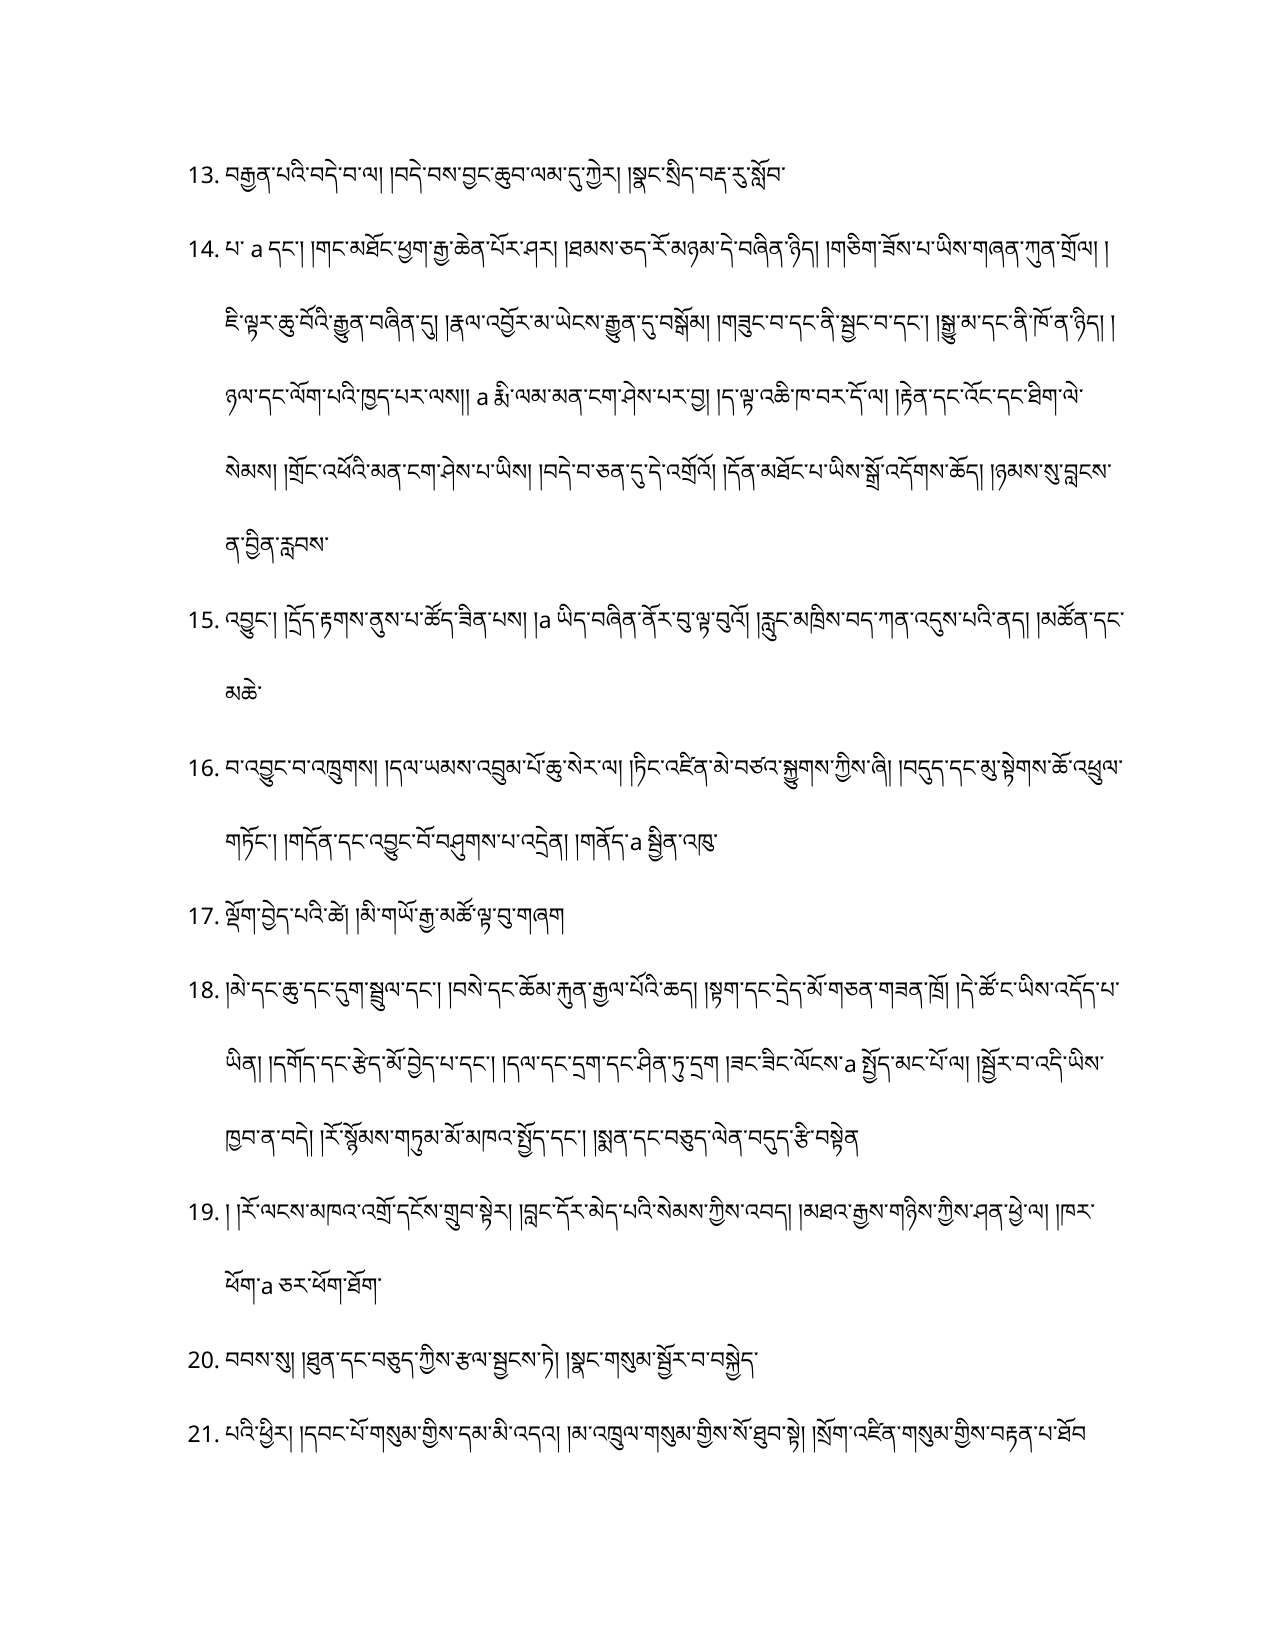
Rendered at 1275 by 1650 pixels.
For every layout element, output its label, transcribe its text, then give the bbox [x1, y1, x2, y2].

list པའི་ཕྱིར། །དབང་པོ་གསུམ་གྱིས་དམ་མི་འདའ། །མ་འཁྲུལ་གསུམ་གྱིས་སོ་ཐུབ་སྟེ། །སྲོག་འཛིན་གསུམ་གྱིས་བརྟན་པ་ཐོབ [187, 1409, 1125, 1473]
list །མེ་དང་ཆུ་དང་དུག་སྦྲུལ་དང༌། །བསེ་དང་ཆོམ་རྐུན་རྒྱལ་པོའི་ཆད། །སྟག་དང་དྲེད་མོ་གཅན་གཟན་ཁྲོ། །དེ་ཚོ་ང་ཡིས་འདོད་པ་ཡིན། །དགོད་དང་རྩེད་མོ་བྱེད་པ་དང༌། །དལ་དང་དྲག་དང་ཤིན་ཏུ་དྲག །ཟང་ཟིང་ལོངས་aསྤྱོད་མང་པོ་ལ། །སྦྱོར་བ་འདི་ཡིས་ཁྱབ་ན་བདེ། །རོ་སྙོམས་གཏུམ་མོ་མཁའ་སྤྱོད་དང༌། །སྨན་དང་བཅུད་ལེན་བདུད་རྩི་བསྟེན [187, 965, 1125, 1177]
list བབས་སུ། །ཐུན་དང་བཅུད་ཀྱིས་རྩལ་སྦྱངས་ཏེ། །སྣང་གསུམ་སྦྱོར་བ་བསྐྱེད་ [187, 1335, 1125, 1399]
list བརྒྱན་པའི་བདེ་བ་ལ། །བདེ་བས་བྱང་ཆུབ་ལམ་དུ་ཀྱེར། །སྣང་སྲིད་བརྡ་རུ་སློབ་ [187, 150, 1125, 214]
list ལྡོག་བྱེད་པའི་ཚེ། །མི་གཡོ་རྒྱ་མཚོ་ལྟ་བུ་གཞག [187, 891, 1125, 955]
list ། །རོ་ལངས་མཁའ་འགྲོ་དངོས་གྲུབ་སྟེར། །བླང་དོར་མེད་པའི་སེམས་ཀྱིས་འབད། །མཐའ་རྒྱས་གཉིས་ཀྱིས་ཤན་ཕྱེ་ལ། །ཁར་ཕོག་aཅར་ཕོག་ཐོག་ [187, 1187, 1125, 1325]
list བ་འབྱུང་བ་འཁྲུགས། །དལ་ཡམས་འབྲུམ་པོ་ཆུ་སེར་ལ། །ཏིང་འཛིན་མེ་བཙའ་སྐྱུགས་ཀྱིས་ཞི། །བདུད་དང་མུ་སྟེགས་ཆོ་འཕྲུལ་གཏོང༌། །གདོན་དང་འབྱུང་བོ་བཤུགས་པ་འདྲེན། །གནོད་aསྦྱིན་འཁུ་ [187, 742, 1125, 881]
list འབྱུང༌། །དྲོད་རྟགས་ནུས་པ་ཚོད་ཟིན་པས། །aཡིད་བཞིན་ནོར་བུ་ལྟ་བུའོ། །རླུང་མཁྲིས་བད་ཀན་འདུས་པའི་ནད། །མཚོན་དང་མཆེ་ [187, 594, 1125, 733]
list པ་ aདང༌། །གང་མཐོང་ཕྱག་རྒྱ་ཆེན་པོར་ཤར། །ཐམས་ཅད་རོ་མཉམ་དེ་བཞིན་ཉིད། །གཅིག་ཟོས་པ་ཡིས་གཞན་ཀུན་གྲོལ། །ཇི་ལྟར་ཆུ་བོའི་རྒྱུན་བཞིན་དུ། །རྣལ་འབྱོར་མ་ཡེངས་རྒྱུན་དུ་བསྒོམ། །གཟུང་བ་དང་ནི་སྦྱང་བ་དང༌། །སྒྱུ་མ་དང་ནི་ཁོ་ན་ཉིད། །ཉལ་དང་ལོག་པའི་ཁྱད་པར་ལས།། aརྨི་ལམ་མན་ངག་ཤེས་པར་བྱ། །ད་ལྟ་འཆི་ཁ་བར་དོ་ལ། །རྟེན་དང་འོང་དང་ཐིག་ལེ་སེམས། །གྲོང་འཕོའི་མན་ངག་ཤེས་པ་ཡིས། །བདེ་བ་ཅན་དུ་དེ་འགྲོའོ། །དོན་མཐོང་པ་ཡིས་སྒྲོ་འདོགས་ཆོད། །ཉམས་སུ་བླངས་ན་བྱིན་རླབས་ [187, 224, 1125, 585]
